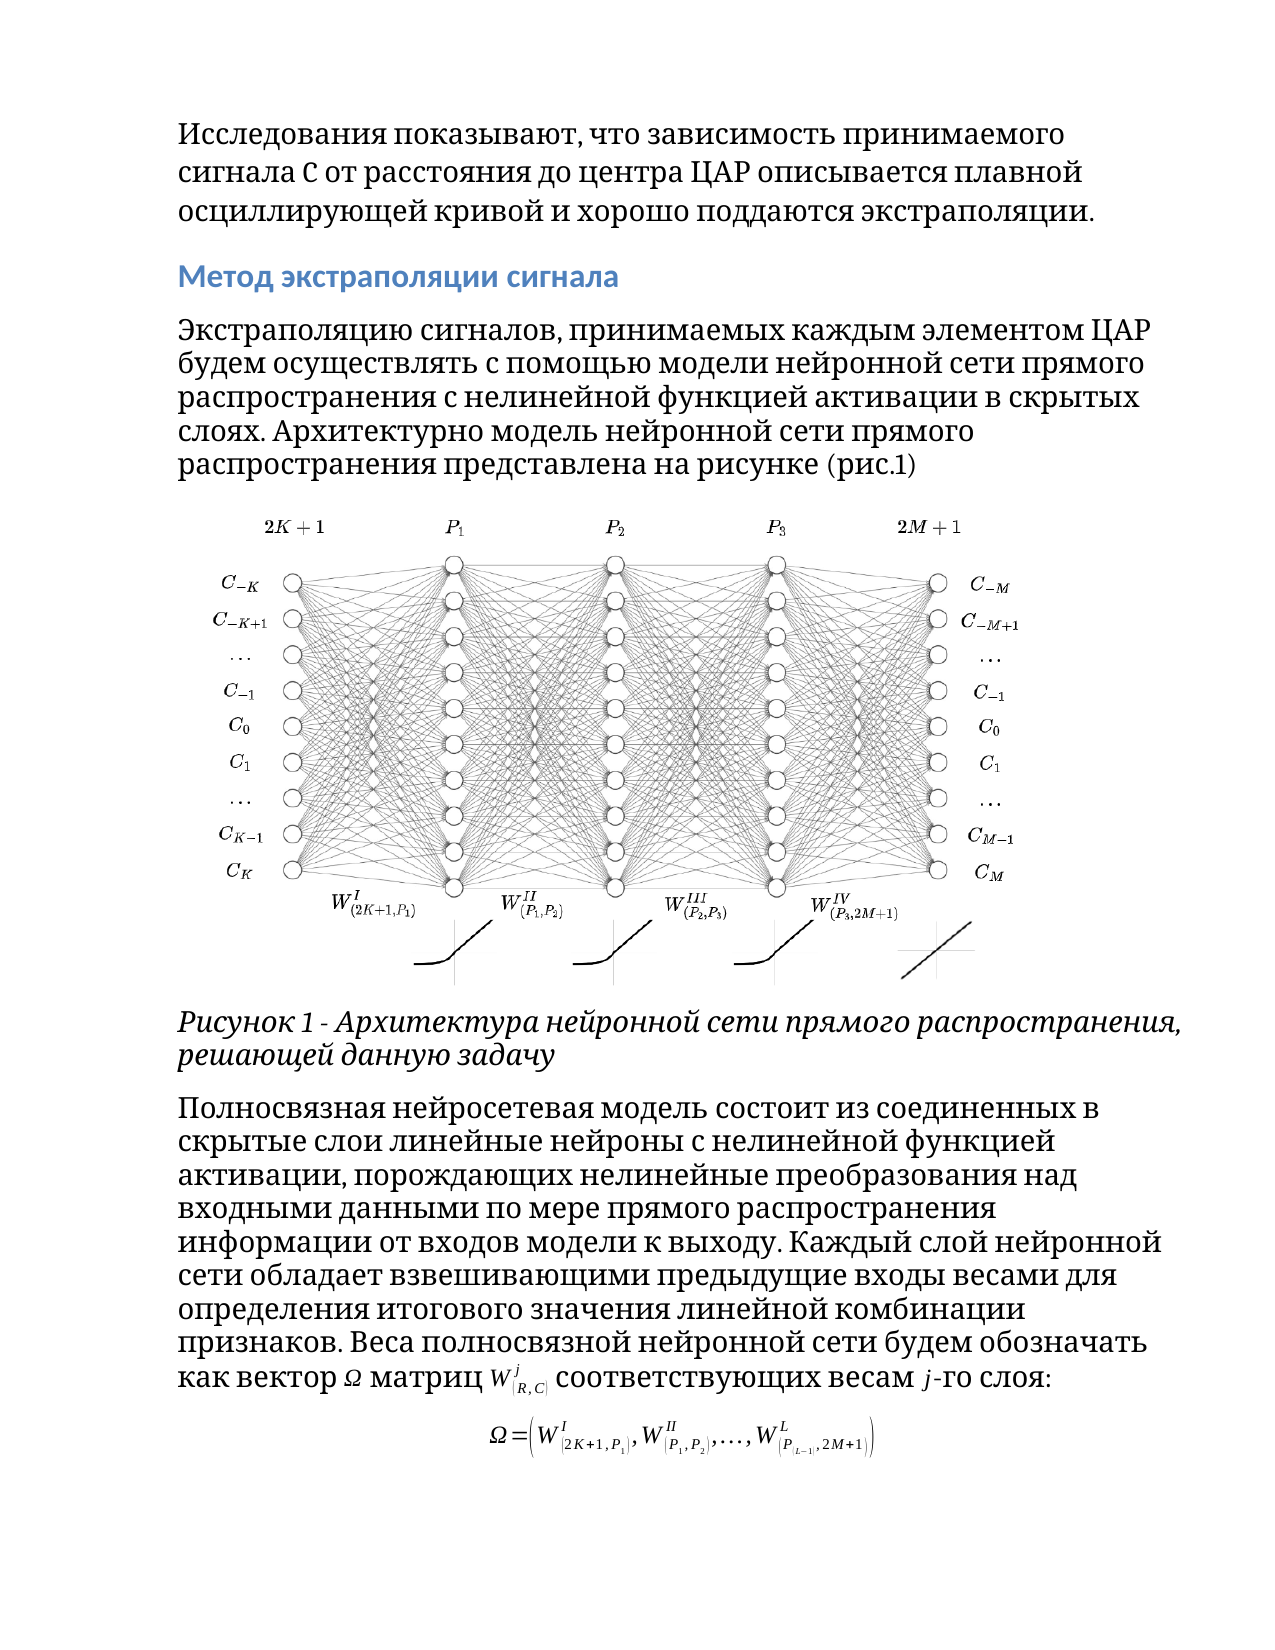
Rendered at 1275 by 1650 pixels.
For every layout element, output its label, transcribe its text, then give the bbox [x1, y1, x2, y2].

text Исследования показывают, что зависимость принимаемого сигнала C от расстояния до центра ЦАР описывается плавной осциллирующей кривой и хорошо поддаются экстраполяции. [177, 118, 1186, 229]
picture [177, 500, 1053, 986]
subtitle Метод экстраполяции сигнала [177, 254, 1186, 295]
text Полносвязная нейросетевая модель состоит из соединенных в скрытые слои линейные нейроны с нелинейной функцией активации, порождающих нелинейные преобразования над входными данными по мере прямого распространения информации от входов модели к выходу. Каждый слой нейронной сети обладает взвешивающими предыдущие входы весами для определения итогового значения линейной комбинации признаков. Веса полносвязной нейронной сети будем обозначать как вектор матриц соответствующих весам -го слоя: [177, 1092, 1186, 1397]
text Рисунок 1 - Архитектура нейронной сети прямого распространения, решающей данную задачу [177, 1006, 1186, 1073]
text Экстраполяцию сигналов, принимаемых каждым элементом ЦАР будем осуществлять с помощью модели нейронной сети прямого распространения с нелинейной функцией активации в скрытых слоях. Архитектурно модель нейронной сети прямого распространения представлена на рисунке (рис.1) [177, 314, 1186, 482]
